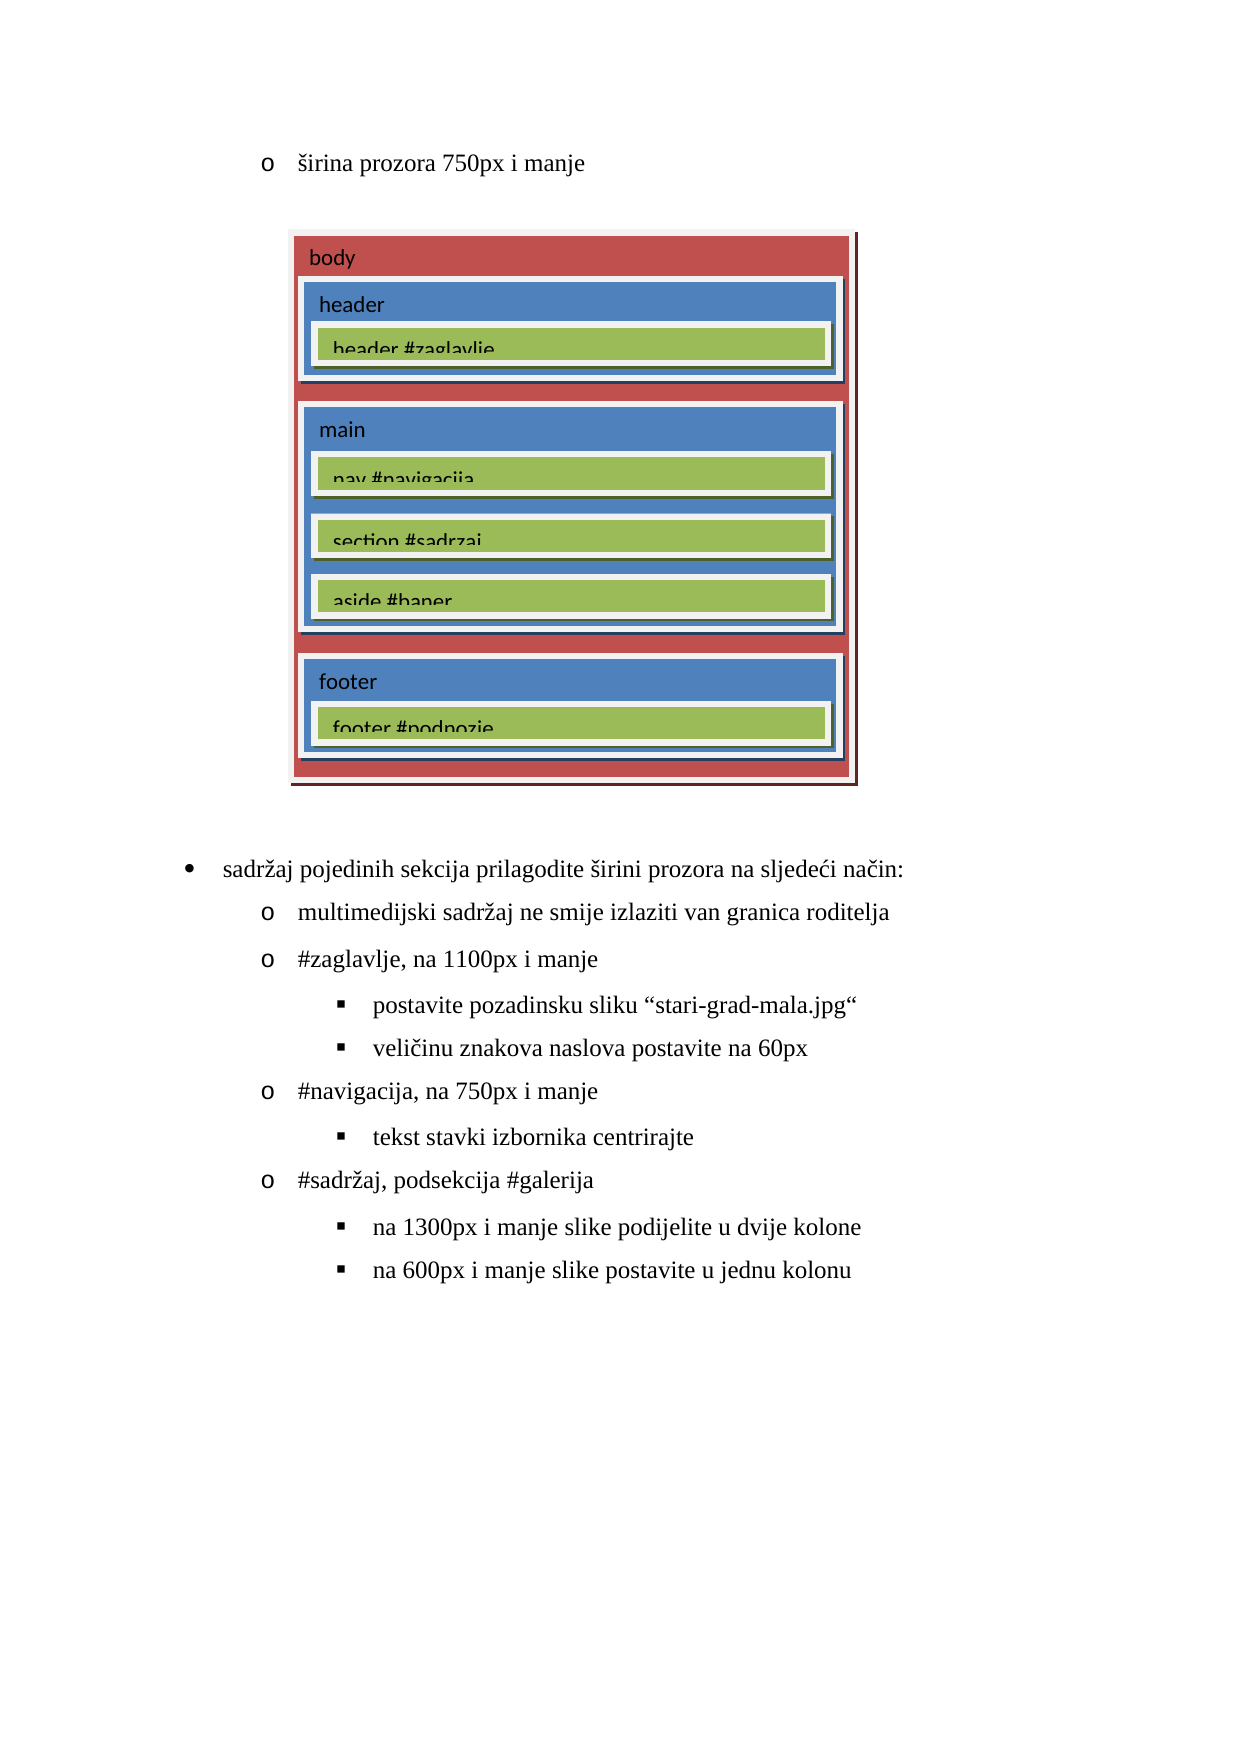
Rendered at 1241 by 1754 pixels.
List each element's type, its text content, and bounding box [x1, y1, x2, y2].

list na 1300px i manje slike podijelite u dvije kolone [335, 1212, 1093, 1241]
list #navigacija, na 750px i manje [260, 1076, 1093, 1107]
list #zaglavlje, na 1100px i manje [260, 944, 1093, 974]
list postavite pozadinsku sliku “stari-grad-mala.jpg“ [335, 990, 1093, 1019]
list tekst stavki izbornika centrirajte [335, 1122, 1093, 1151]
list multimedijski sadržaj ne smije izlaziti van granica roditelja [260, 897, 1093, 928]
list sadržaj pojedinih sekcija prilagodite širini prozora na sljedeći način: [185, 854, 1093, 883]
list #sadržaj, podsekcija #galerija [260, 1166, 1093, 1196]
list na 600px i manje slike postavite u jednu kolonu [335, 1255, 1093, 1284]
list veličinu znakova naslova postavite na 60px [335, 1033, 1093, 1062]
list širina prozora 750px i manje [260, 148, 1093, 178]
